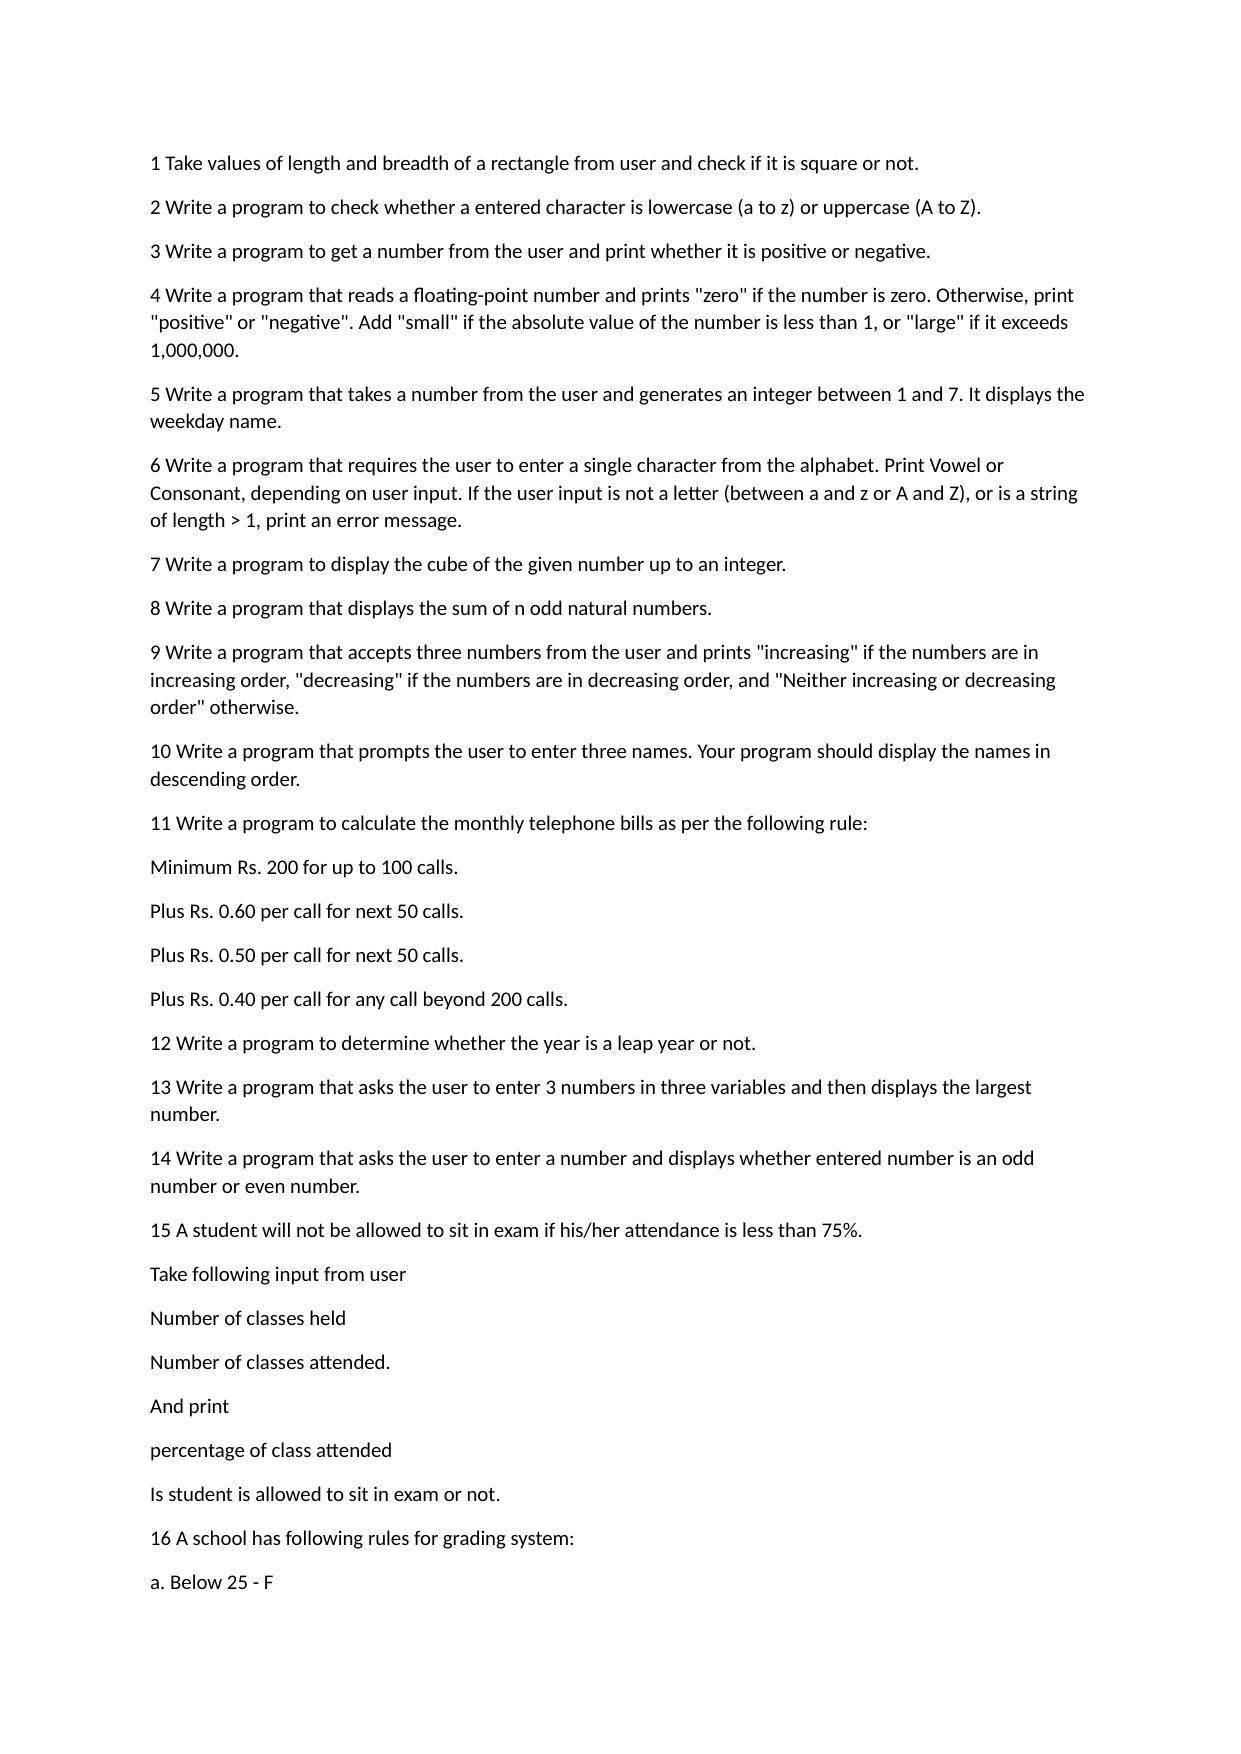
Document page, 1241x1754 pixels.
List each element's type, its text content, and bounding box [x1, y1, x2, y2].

text 10 Write a program that prompts the user to enter three names. Your program should display the names in descending order. [150, 738, 1090, 791]
text 12 Write a program to determine whether the year is a leap year or not. [150, 1030, 1090, 1056]
text Is student is allowed to sit in exam or not. [150, 1481, 1090, 1507]
text percentage of class attended [150, 1437, 1090, 1463]
text 9 Write a program that accepts three numbers from the user and prints "increasing" if the numbers are in increasing order, "decreasing" if the numbers are in decreasing order, and "Neither increasing or decreasing order" otherwise. [150, 639, 1090, 720]
text Plus Rs. 0.60 per call for next 50 calls. [150, 898, 1090, 923]
text 15 A student will not be allowed to sit in exam if his/her attendance is less than 75%. [150, 1217, 1090, 1242]
text 1 Take values of length and breadth of a rectangle from user and check if it is square or not. [150, 150, 1090, 175]
text 14 Write a program that asks the user to enter a number and displays whether entered number is an odd number or even number. [150, 1146, 1090, 1198]
text 7 Write a program to display the cube of the given number up to an integer. [150, 551, 1090, 577]
text Plus Rs. 0.50 per call for next 50 calls. [150, 942, 1090, 967]
text 6 Write a program that requires the user to enter a single character from the alphabet. Print Vowel or Consonant, depending on user input. If the user input is not a letter (between a and z or A and Z), or is a string of length > 1, print an error message. [150, 452, 1090, 533]
text And print [150, 1393, 1090, 1419]
text Plus Rs. 0.40 per call for any call beyond 200 calls. [150, 986, 1090, 1011]
text Minimum Rs. 200 for up to 100 calls. [150, 854, 1090, 879]
text 4 Write a program that reads a floating-point number and prints "zero" if the number is zero. Otherwise, print "positive" or "negative". Add "small" if the absolute value of the number is less than 1, or "large" if it exceeds 1,000,000. [150, 282, 1090, 362]
text Take following input from user [150, 1261, 1090, 1287]
text Number of classes attended. [150, 1349, 1090, 1375]
text 5 Write a program that takes a number from the user and generates an integer between 1 and 7. It displays the weekday name. [150, 381, 1090, 434]
text 3 Write a program to get a number from the user and print whether it is positive or negative. [150, 238, 1090, 263]
text a. Below 25 - F [150, 1569, 1090, 1595]
text Number of classes held [150, 1305, 1090, 1331]
text 13 Write a program that asks the user to enter 3 numbers in three variables and then displays the largest number. [150, 1074, 1090, 1127]
text 16 A school has following rules for grading system: [150, 1526, 1090, 1551]
text 8 Write a program that displays the sum of n odd natural numbers. [150, 595, 1090, 621]
text 2 Write a program to check whether a entered character is lowercase (a to z) or uppercase (A to Z). [150, 194, 1090, 219]
text 11 Write a program to calculate the monthly telephone bills as per the following rule: [150, 810, 1090, 835]
